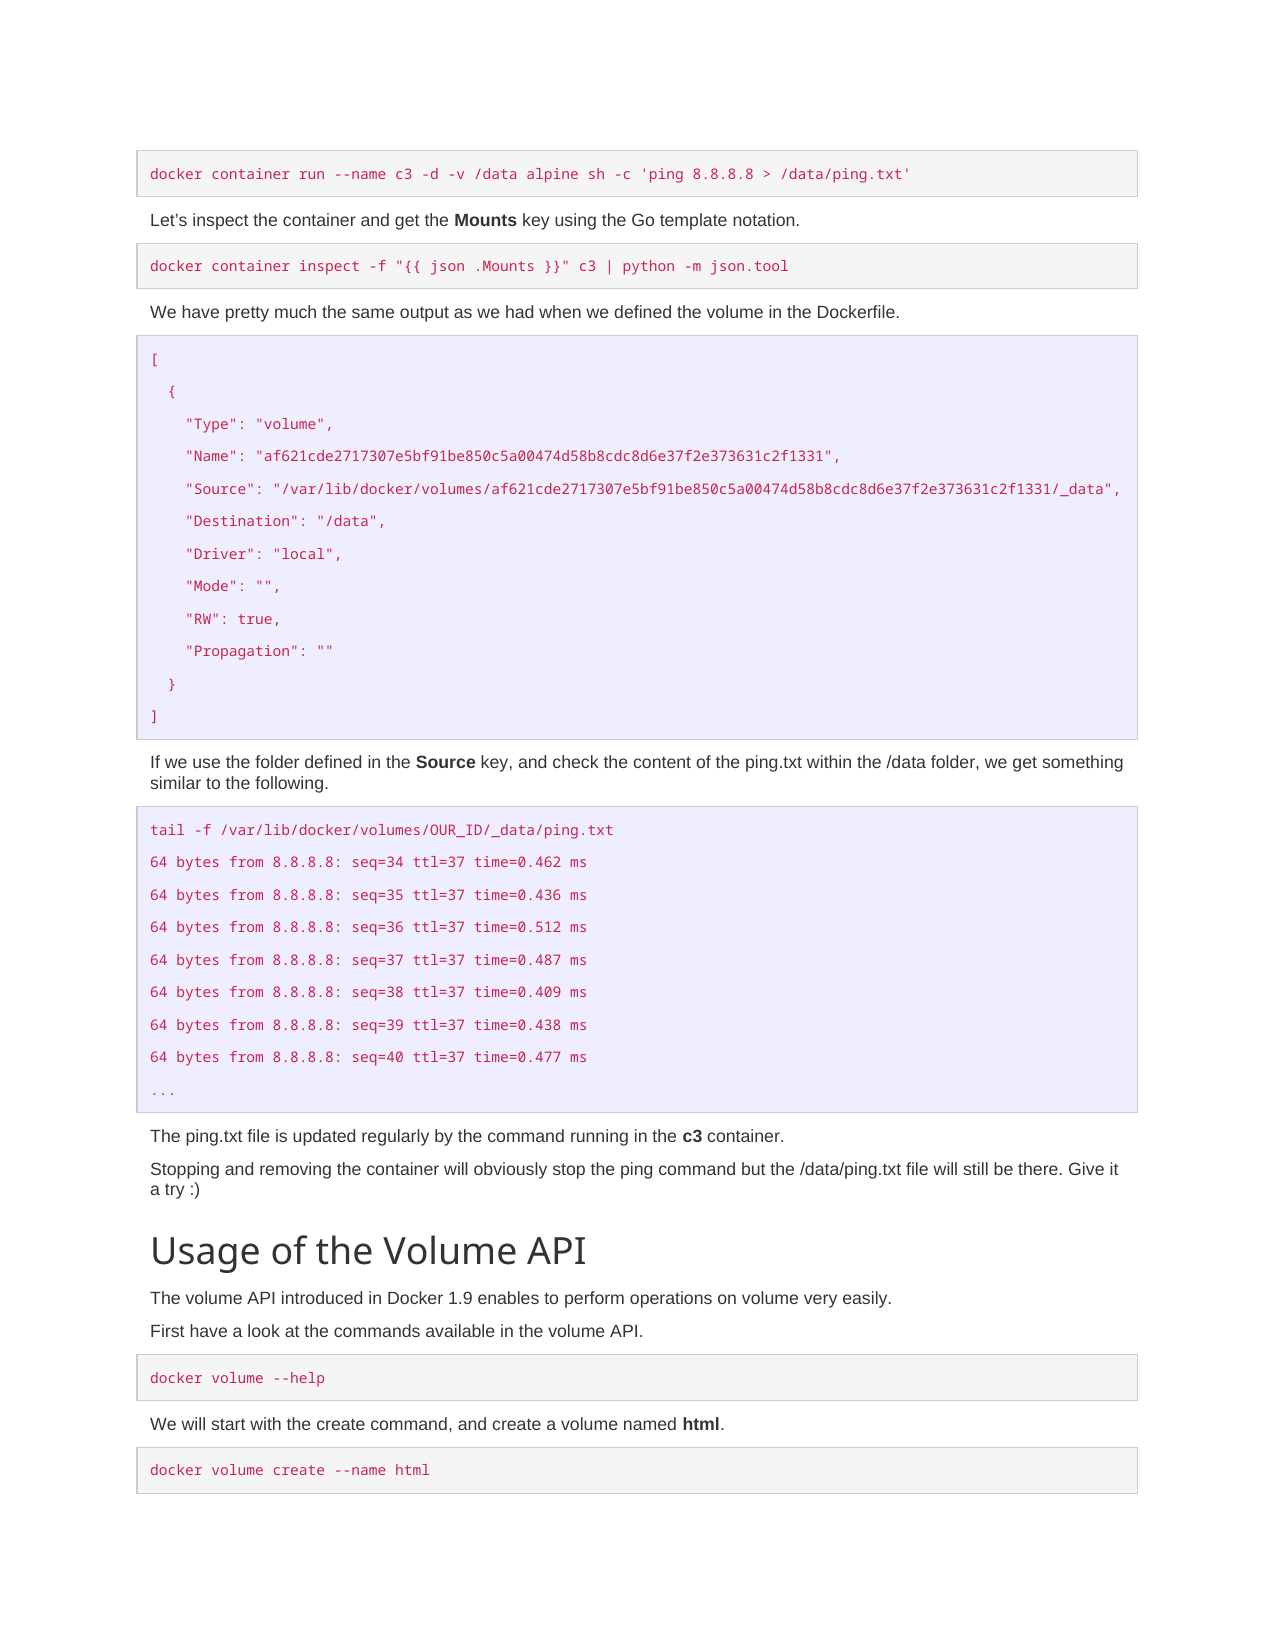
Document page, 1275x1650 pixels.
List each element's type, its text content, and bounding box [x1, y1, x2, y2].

text "Type": "volume", [138, 400, 1137, 433]
text The ping.txt file is updated regularly by the command running in the c3 container. [150, 1125, 1125, 1146]
text "Mode": "", [138, 563, 1137, 595]
text tail -f /var/lib/docker/volumes/OUR_ID/_data/ping.txt [138, 807, 1137, 838]
text 64 bytes from 8.8.8.8: seq=40 ttl=37 time=0.477 ms [138, 1033, 1137, 1066]
text The volume API introduced in Docker 1.9 enables to perform operations on volume very easily. [150, 1288, 1125, 1308]
text First have a look at the commands available in the volume API. [150, 1321, 1125, 1341]
text ] [138, 693, 1137, 739]
text 64 bytes from 8.8.8.8: seq=39 ttl=37 time=0.438 ms [138, 1001, 1137, 1033]
text } [138, 660, 1137, 693]
text docker container run --name c3 -d -v /data alpine sh -c 'ping 8.8.8.8 > /data/ping.txt' [138, 151, 1137, 196]
text We have pretty much the same output as we had when we defined the volume in the Dockerfile. [150, 302, 1125, 323]
text "Destination": "/data", [138, 498, 1137, 530]
text 64 bytes from 8.8.8.8: seq=38 ttl=37 time=0.409 ms [138, 968, 1137, 1001]
text "Name": "af621cde2717307e5bf91be850c5a00474d58b8cdc8d6e37f2e373631c2f1331", [138, 433, 1137, 465]
text "Propagation": "" [138, 628, 1137, 660]
text Usage of the Volume API [150, 1224, 1125, 1275]
text 64 bytes from 8.8.8.8: seq=37 ttl=37 time=0.487 ms [138, 936, 1137, 968]
text docker container inspect -f "{{ json .Mounts }}" c3 | python -m json.tool [138, 244, 1137, 288]
text 64 bytes from 8.8.8.8: seq=35 ttl=37 time=0.436 ms [138, 871, 1137, 903]
text ... [138, 1066, 1137, 1112]
text We will start with the create command, and create a volume named html. [150, 1414, 1125, 1434]
text "Source": "/var/lib/docker/volumes/af621cde2717307e5bf91be850c5a00474d58b8cdc8d6e37f2e373631c2f1331/_data", [138, 465, 1137, 498]
text Let’s inspect the container and get the Mounts key using the Go template notation. [150, 209, 1125, 230]
text { [138, 368, 1137, 400]
text 64 bytes from 8.8.8.8: seq=36 ttl=37 time=0.512 ms [138, 903, 1137, 936]
text "RW": true, [138, 595, 1137, 628]
text [ [138, 336, 1137, 368]
text If we use the folder defined in the Source key, and check the content of the ping.txt within the /data folder, we get something similar to the following. [150, 752, 1125, 793]
text "Driver": "local", [138, 530, 1137, 563]
text docker volume create --name html [138, 1448, 1137, 1493]
text docker volume --help [138, 1355, 1137, 1400]
text Stopping and removing the container will obviously stop the ping command but the /data/ping.txt file will still be there. Give it a try :) [150, 1158, 1125, 1199]
text 64 bytes from 8.8.8.8: seq=34 ttl=37 time=0.462 ms [138, 838, 1137, 871]
